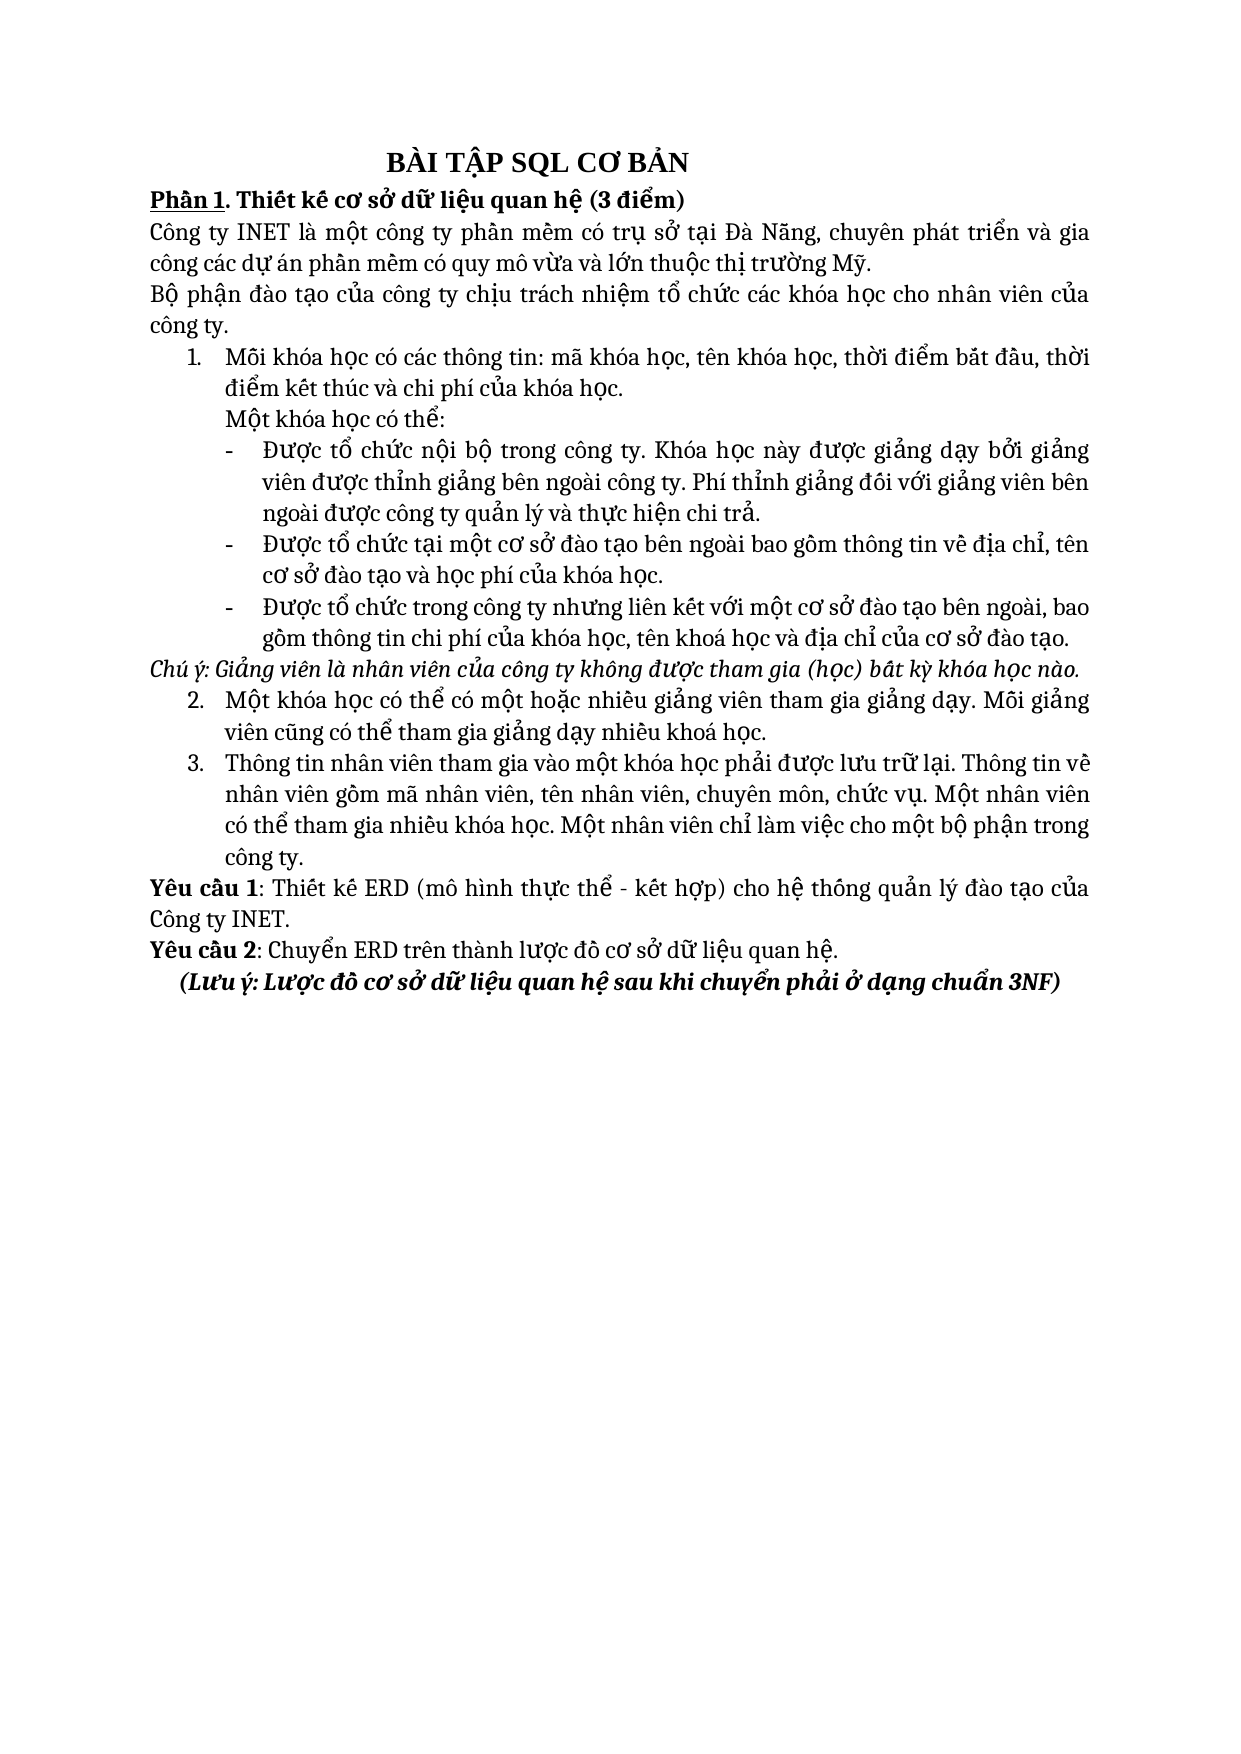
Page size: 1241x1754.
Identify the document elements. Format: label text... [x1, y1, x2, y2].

list Được tổ chức trong công ty nhưng liên kết với một cơ sở đào tạo bên ngoài, bao gồm thông tin chi phí của khóa học, tên khoá học và địa chỉ của cơ sở đào tạo. [225, 590, 1090, 653]
list Mỗi khóa học có các thông tin: mã khóa học, tên khóa học, thời điểm bắt đầu, thời điểm kết thúc và chi phí của khóa học. [187, 340, 1090, 403]
list Thông tin nhân viên tham gia vào một khóa học phải được lưu trữ lại. Thông tin về nhân viên gồm mã nhân viên, tên nhân viên, chuyên môn, chức vụ. Một nhân viên có thể tham gia nhiều khóa học. Một nhân viên chỉ làm việc cho một bộ phận trong công ty. [187, 746, 1090, 871]
list Được tổ chức nội bộ trong công ty. Khóa học này được giảng dạy bởi giảng viên được thỉnh giảng bên ngoài công ty. Phí thỉnh giảng đối với giảng viên bên ngoài được công ty quản lý và thực hiện chi trả. [225, 434, 1090, 528]
list Một khóa học có thể: [225, 403, 1090, 434]
list Một khóa học có thể có một hoặc nhiều giảng viên tham gia giảng dạy. Mỗi giảng viên cũng có thể tham gia giảng dạy nhiều khoá học. [187, 684, 1090, 746]
text Công ty INET là một công ty phần mềm có trụ sở tại Đà Nẵng, chuyên phát triển và gia công các dự án phần mềm có quy mô vừa và lớn thuộc thị trường Mỹ. [150, 215, 1090, 278]
text Phần 1. Thiết kế cơ sở dữ liệu quan hệ (3 điểm) [150, 184, 1090, 215]
text Yêu cầu 1: Thiết kế ERD (mô hình thực thể - kết hợp) cho hệ thống quản lý đào tạo của Công ty INET. [150, 871, 1090, 934]
text Yêu cầu 2: Chuyển ERD trên thành lược đồ cơ sở dữ liệu quan hệ. [150, 934, 1090, 965]
text (Lưu ý: Lược đồ cơ sở dữ liệu quan hệ sau khi chuyển phải ở dạng chuẩn 3NF) [150, 965, 1090, 996]
text Bộ phận đào tạo của công ty chịu trách nhiệm tổ chức các khóa học cho nhân viên của công ty. [150, 278, 1090, 340]
text Chú ý: Giảng viên là nhân viên của công ty không được tham gia (học) bất kỳ khóa học nào. [150, 653, 1090, 684]
list Được tổ chức tại một cơ sở đào tạo bên ngoài bao gồm thông tin về địa chỉ, tên cơ sở đào tạo và học phí của khóa học. [225, 528, 1090, 590]
text BÀI TẬP SQL CƠ BẢN [386, 145, 1090, 179]
